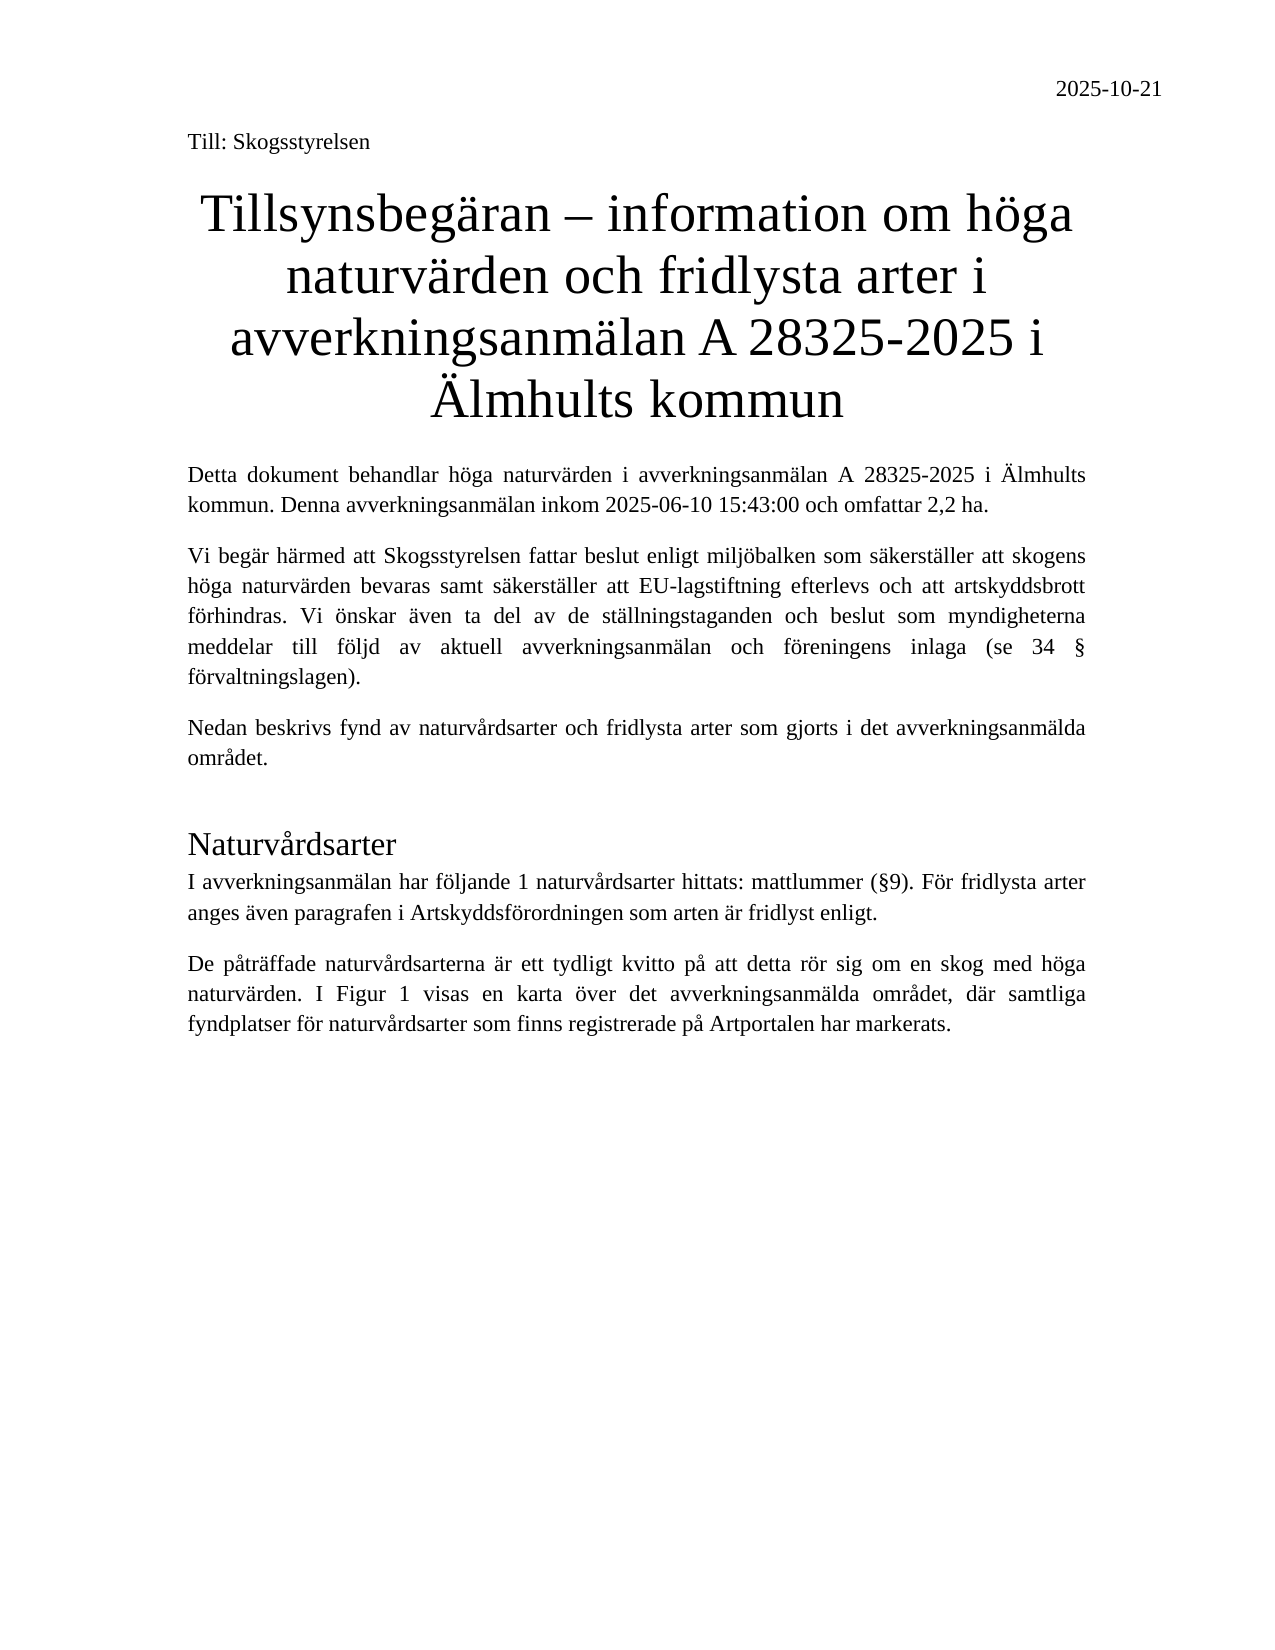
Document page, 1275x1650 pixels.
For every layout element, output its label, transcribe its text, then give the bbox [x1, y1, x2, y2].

title Tillsynsbegäran – information om höga naturvärden och fridlysta arter i avverkningsanmälan A 28325-2025 i Älmhults kommun [187, 180, 1087, 429]
text Nedan beskrivs fynd av naturvårdsarter och fridlysta arter som gjorts i det avverkningsanmälda området. [187, 714, 1087, 771]
text Detta dokument behandlar höga naturvärden i avverkningsanmälan A 28325-2025 i Älmhults kommun. Denna avverkningsanmälan inkom 2025-06-10 15:43:00 och omfattar 2,2 ha. [187, 461, 1087, 517]
text I avverkningsanmälan har följande 1 naturvårdsarter hittats: mattlummer (§9). För fridlysta arter anges även paragrafen i Artskyddsförordningen som arten är fridlyst enligt. [187, 868, 1087, 925]
subtitle Naturvårdsarter [187, 824, 1087, 863]
text Vi begär härmed att Skogsstyrelsen fattar beslut enligt miljöbalken som säkerställer att skogens höga naturvärden bevaras samt säkerställer att EU-lagstiftning efterlevs och att artskyddsbrott förhindras. Vi önskar även ta del av de ställningstaganden och beslut som myndigheterna meddelar till följd av aktuell avverkningsanmälan och föreningens inlaga (se 34 § förvaltningslagen). [187, 542, 1087, 689]
text De påträffade naturvårdsarterna är ett tydligt kvitto på att detta rör sig om en skog med höga naturvärden. I Figur 1 visas en karta över det avverkningsanmälda området, där samtliga fyndplatser för naturvårdsarter som finns registrerade på Artportalen har markerats. [187, 950, 1087, 1036]
